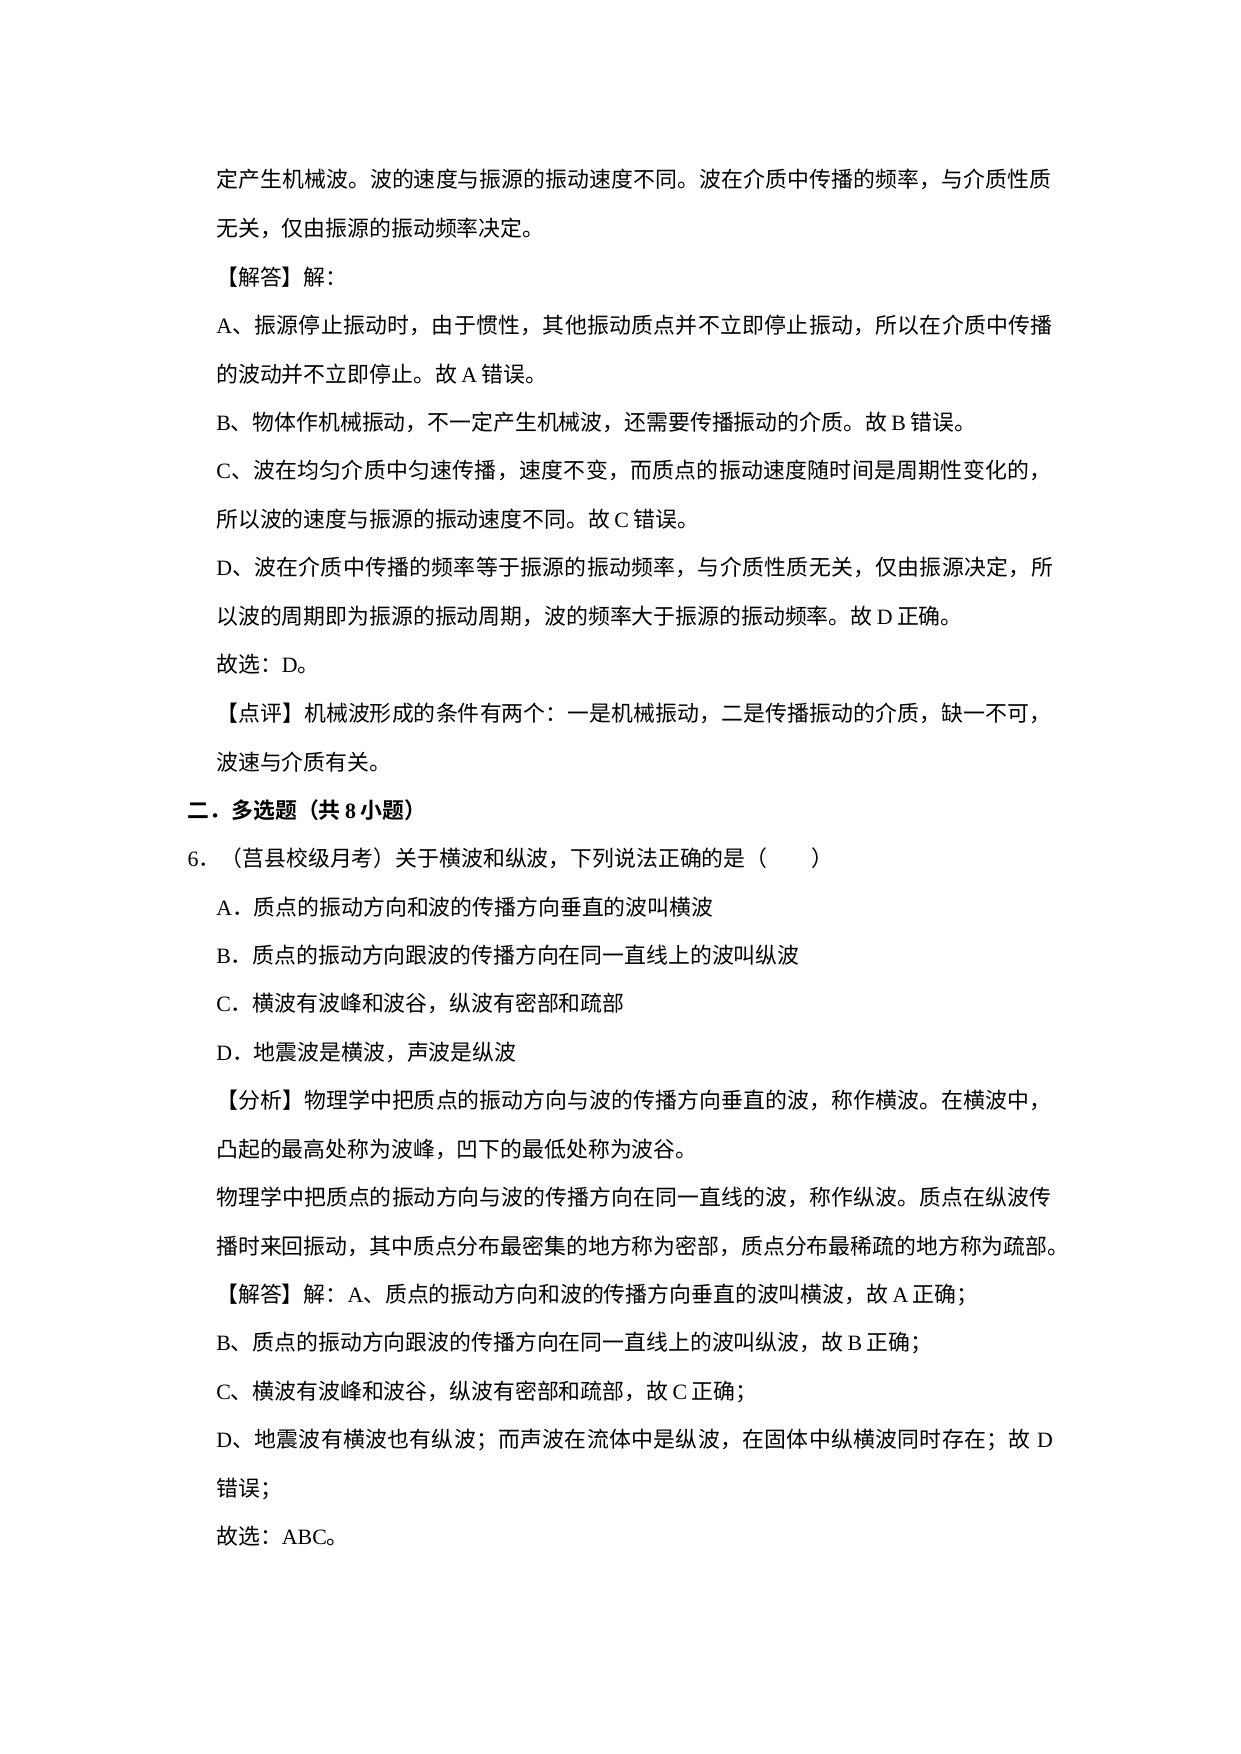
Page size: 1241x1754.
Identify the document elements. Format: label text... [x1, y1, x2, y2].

text A．质点的振动方向和波的传播方向垂直的波叫横波 [187, 889, 1053, 922]
text D、波在介质中传播的频率等于振源的振动频率，与介质性质无关，仅由振源决定，所以波的周期即为振源的振动周期，波的频率大于振源的振动频率。故D正确。 [216, 550, 1053, 631]
text 故选：ABC。 [216, 1519, 1053, 1551]
text B、质点的振动方向跟波的传播方向在同一直线上的波叫纵波，故B正确； [216, 1325, 1053, 1357]
text 【点评】机械波形成的条件有两个：一是机械振动，二是传播振动的介质，缺一不可，波速与介质有关。 [216, 695, 1053, 777]
text D．地震波是横波，声波是纵波 [187, 1034, 1053, 1067]
text D、地震波有横波也有纵波；而声波在流体中是纵波，在固体中纵横波同时存在；故D错误； [216, 1422, 1053, 1503]
text 物理学中把质点的振动方向与波的传播方向在同一直线的波，称作纵波。质点在纵波传播时来回振动，其中质点分布最密集的地方称为密部，质点分布最稀疏的地方称为疏部。 [216, 1179, 1053, 1261]
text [216, 162, 1053, 243]
text B．质点的振动方向跟波的传播方向在同一直线上的波叫纵波 [187, 937, 1053, 970]
text 二．多选题（共8小题） [187, 792, 1053, 825]
text B、物体作机械振动，不一定产生机械波，还需要传播振动的介质。故B错误。 [216, 404, 1053, 437]
text 【解答】解：A、质点的振动方向和波的传播方向垂直的波叫横波，故A正确； [216, 1277, 1053, 1309]
text A、振源停止振动时，由于惯性，其他振动质点并不立即停止振动，所以在介质中传播的波动并不立即停止。故A错误。 [216, 307, 1053, 389]
text 故选：D。 [216, 647, 1053, 679]
text C．横波有波峰和波谷，纵波有密部和疏部 [187, 986, 1053, 1018]
text C、波在均匀介质中匀速传播，速度不变，而质点的振动速度随时间是周期性变化的，所以波的速度与振源的振动速度不同。故C错误。 [216, 453, 1053, 534]
text 【解答】解： [216, 259, 1053, 292]
text C、横波有波峰和波谷，纵波有密部和疏部，故C正确； [216, 1373, 1053, 1406]
text 6．（莒县校级月考）关于横波和纵波，下列说法正确的是（ ） [187, 841, 1053, 873]
text 【分析】物理学中把质点的振动方向与波的传播方向垂直的波，称作横波。在横波中，凸起的最高处称为波峰，凹下的最低处称为波谷。 [216, 1082, 1053, 1164]
